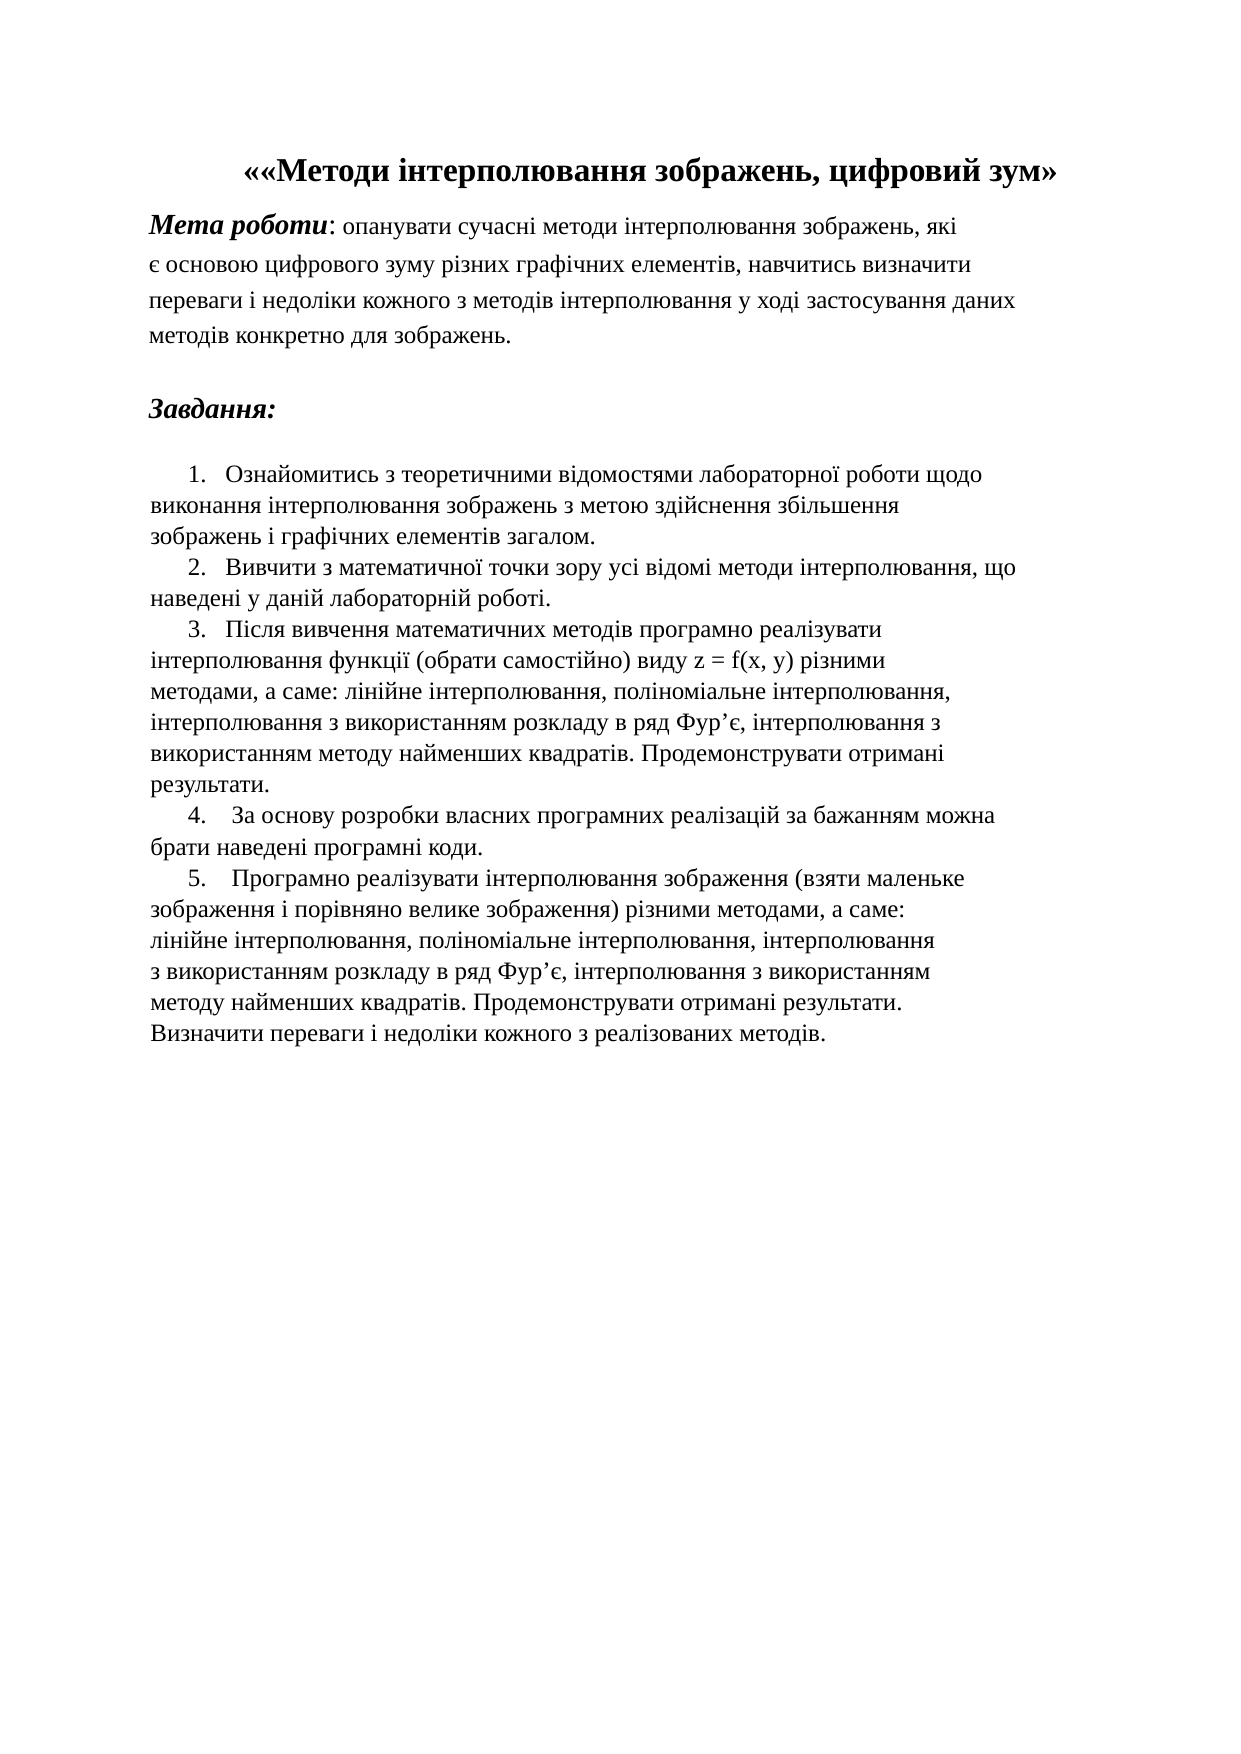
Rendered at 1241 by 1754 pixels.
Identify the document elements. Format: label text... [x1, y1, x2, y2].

text є основою цифрового зуму різних графічних елементів, навчитись визначити [148, 249, 1096, 278]
text переваги і недоліки кожного з методів інтерполювання у ході застосування даних [148, 285, 1096, 313]
list Після вивчення математичних методів програмно реалізувати [188, 614, 1096, 643]
text результати. [150, 769, 1096, 798]
text лінійне інтерполювання, поліноміальне інтерполювання, інтерполювання [150, 925, 1096, 953]
list Вивчити з математичної точки зору усі відомі методи інтерполювання, що [188, 552, 1096, 581]
subtitle ««Методи інтерполювання зображень, цифровий зум» [243, 150, 1096, 188]
text методу найменших квадратів. Продемонструвати отримані результати. [150, 987, 1096, 1016]
text Мета роботи: опанувати сучасні методи інтерполювання зображень, які [148, 207, 1096, 241]
list Ознайомитись з теоретичними відомостями лабораторної роботи щодо [188, 459, 1096, 488]
text зображень і графічних елементів загалом. [150, 521, 1096, 550]
text зображення і порівняно велике зображення) різними методами, а саме: [150, 894, 1096, 922]
text виконання інтерполювання зображень з метою здійснення збільшення [150, 490, 1096, 519]
text наведені у даній лабораторній роботі. [150, 583, 1096, 612]
text Визначити переваги і недоліки кожного з реалізованих методів. [150, 1018, 1096, 1047]
text інтерполювання з використанням розкладу в ряд Фур’є, інтерполювання з [150, 707, 1096, 736]
text брати наведені програмні коди. [150, 832, 1096, 860]
list Програмно реалізувати інтерполювання зображення (взяти маленьке [188, 863, 1096, 891]
text інтерполювання функції (обрати самостійно) виду z = f(x, y) різними [150, 645, 1096, 674]
list За основу розробки власних програмних реалізацій за бажанням можна [188, 801, 1096, 829]
text методів конкретно для зображень. [148, 320, 1096, 349]
text Завдання: [148, 391, 1096, 425]
text використанням методу найменших квадратів. Продемонструвати отримані [150, 738, 1096, 767]
text з використанням розкладу в ряд Фур’є, інтерполювання з використанням [150, 956, 1096, 984]
text методами, а саме: лінійне інтерполювання, поліноміальне інтерполювання, [150, 676, 1096, 705]
